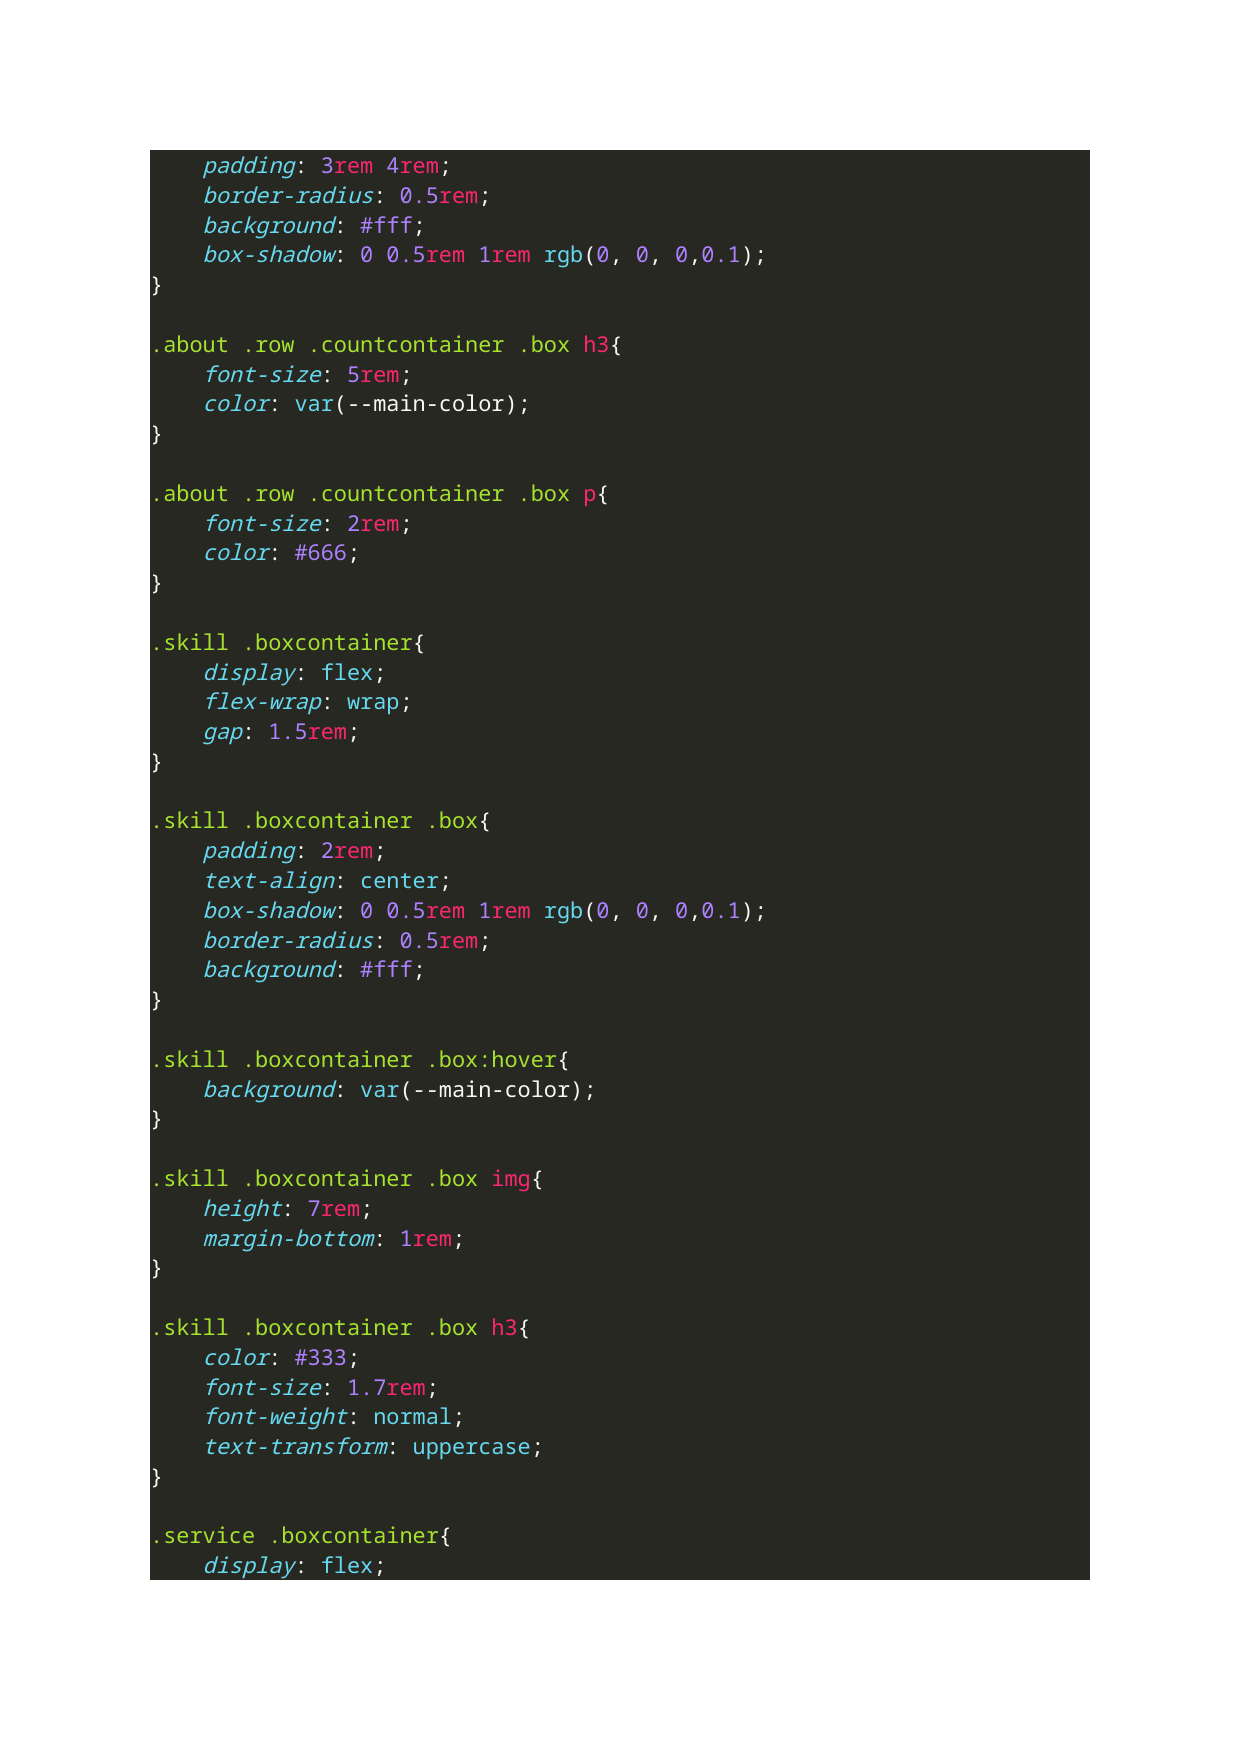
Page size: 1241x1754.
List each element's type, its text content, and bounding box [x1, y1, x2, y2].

text } [150, 567, 1090, 597]
text font-size: 1.7rem; [150, 1371, 1090, 1401]
text height: 7rem; [150, 1193, 1090, 1222]
text background: #fff; [150, 954, 1090, 984]
text .skill .boxcontainer .box img{ [150, 1163, 1090, 1193]
text .skill .boxcontainer .box{ [150, 805, 1090, 835]
text } [150, 1252, 1090, 1282]
text box-shadow: 0 0.5rem 1rem rgb(0, 0, 0,0.1); [150, 239, 1090, 269]
text margin-bottom: 1rem; [150, 1222, 1090, 1252]
text padding: 3rem 4rem; [150, 150, 1090, 180]
text } [150, 1461, 1090, 1491]
text text-align: center; [150, 865, 1090, 895]
text .service .boxcontainer{ [150, 1520, 1090, 1550]
text color: #666; [150, 537, 1090, 567]
text } [150, 418, 1090, 448]
text } [150, 746, 1090, 776]
text font-size: 5rem; [150, 358, 1090, 388]
text } [150, 1103, 1090, 1133]
text background: var(--main-color); [150, 1073, 1090, 1103]
text border-radius: 0.5rem; [150, 180, 1090, 209]
text } [150, 269, 1090, 299]
text .about .row .countcontainer .box h3{ [150, 329, 1090, 358]
text background: #fff; [150, 209, 1090, 239]
text .about .row .countcontainer .box p{ [150, 478, 1090, 507]
text font-weight: normal; [150, 1401, 1090, 1431]
text .skill .boxcontainer .box h3{ [150, 1312, 1090, 1342]
text box-shadow: 0 0.5rem 1rem rgb(0, 0, 0,0.1); [150, 895, 1090, 924]
text .skill .boxcontainer .box:hover{ [150, 1044, 1090, 1073]
text flex-wrap: wrap; [150, 686, 1090, 716]
text } [150, 984, 1090, 1014]
text .skill .boxcontainer{ [150, 627, 1090, 656]
text border-radius: 0.5rem; [150, 924, 1090, 954]
text display: flex; [150, 1550, 1090, 1580]
text gap: 1.5rem; [150, 716, 1090, 746]
text font-size: 2rem; [150, 507, 1090, 537]
text text-transform: uppercase; [150, 1431, 1090, 1461]
text color: #333; [150, 1342, 1090, 1371]
text display: flex; [150, 656, 1090, 686]
text color: var(--main-color); [150, 388, 1090, 418]
text padding: 2rem; [150, 835, 1090, 865]
